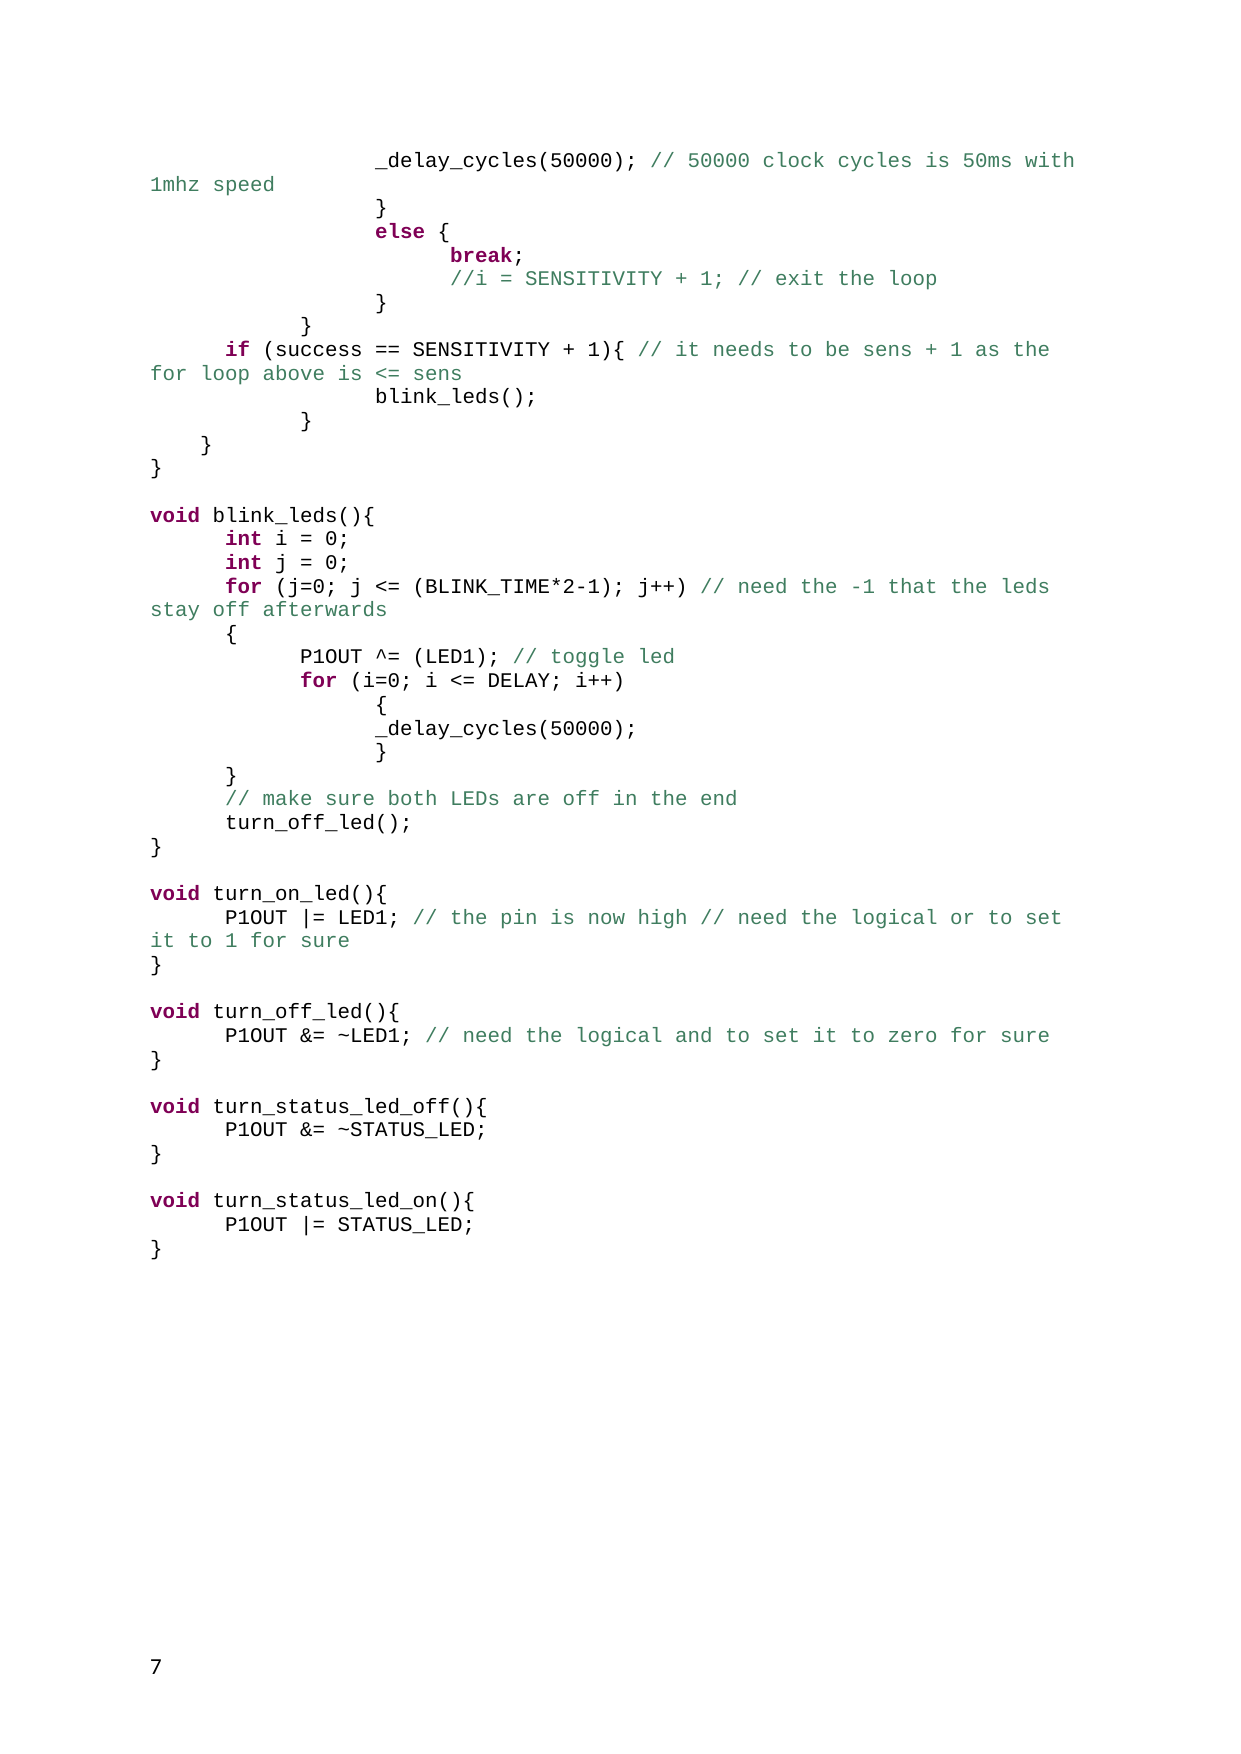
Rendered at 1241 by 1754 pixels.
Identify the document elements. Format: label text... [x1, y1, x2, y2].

text else { [150, 221, 1090, 244]
text break; [150, 244, 1090, 268]
text int j = 0; [150, 552, 1090, 576]
text blink_leds(); [150, 386, 1090, 410]
text void blink_leds(){ [150, 505, 1090, 528]
text } [150, 316, 1090, 339]
text } [150, 197, 1090, 221]
text for (j=0; j <= (BLINK_TIME*2-1); j++) // need the -1 that the leds stay off afterwards [150, 576, 1090, 623]
text P1OUT |= STATUS_LED; [150, 1214, 1090, 1238]
text _delay_cycles(50000); [150, 717, 1090, 741]
text // make sure both LEDs are off in the end [150, 788, 1090, 812]
text } [150, 292, 1090, 316]
text } [150, 1048, 1090, 1072]
text P1OUT &= ~STATUS_LED; [150, 1119, 1090, 1143]
text for (i=0; i <= DELAY; i++) [150, 670, 1090, 694]
text } [150, 434, 1090, 457]
text { [150, 623, 1090, 647]
text void turn_status_led_off(){ [150, 1096, 1090, 1119]
text } [150, 954, 1090, 978]
text } [150, 410, 1090, 434]
text } [150, 1238, 1090, 1261]
text _delay_cycles(50000); // 50000 clock cycles is 50ms with 1mhz speed [150, 150, 1090, 197]
text } [150, 457, 1090, 481]
text void turn_off_led(){ [150, 1001, 1090, 1025]
text void turn_on_led(){ [150, 883, 1090, 907]
text P1OUT &= ~LED1; // need the logical and to set it to zero for sure [150, 1025, 1090, 1048]
text } [150, 1143, 1090, 1167]
text int i = 0; [150, 528, 1090, 552]
text P1OUT ^= (LED1); // toggle led [150, 647, 1090, 670]
text } [150, 765, 1090, 788]
text void turn_status_led_on(){ [150, 1190, 1090, 1214]
text turn_off_led(); [150, 812, 1090, 836]
text //i = SENSITIVITY + 1; // exit the loop [150, 268, 1090, 292]
text P1OUT |= LED1; // the pin is now high // need the logical or to set it to 1 for sure [150, 907, 1090, 954]
text if (success == SENSITIVITY + 1){ // it needs to be sens + 1 as the for loop above is <= sens [150, 339, 1090, 386]
text { [150, 694, 1090, 717]
text } [150, 741, 1090, 765]
text } [150, 836, 1090, 859]
